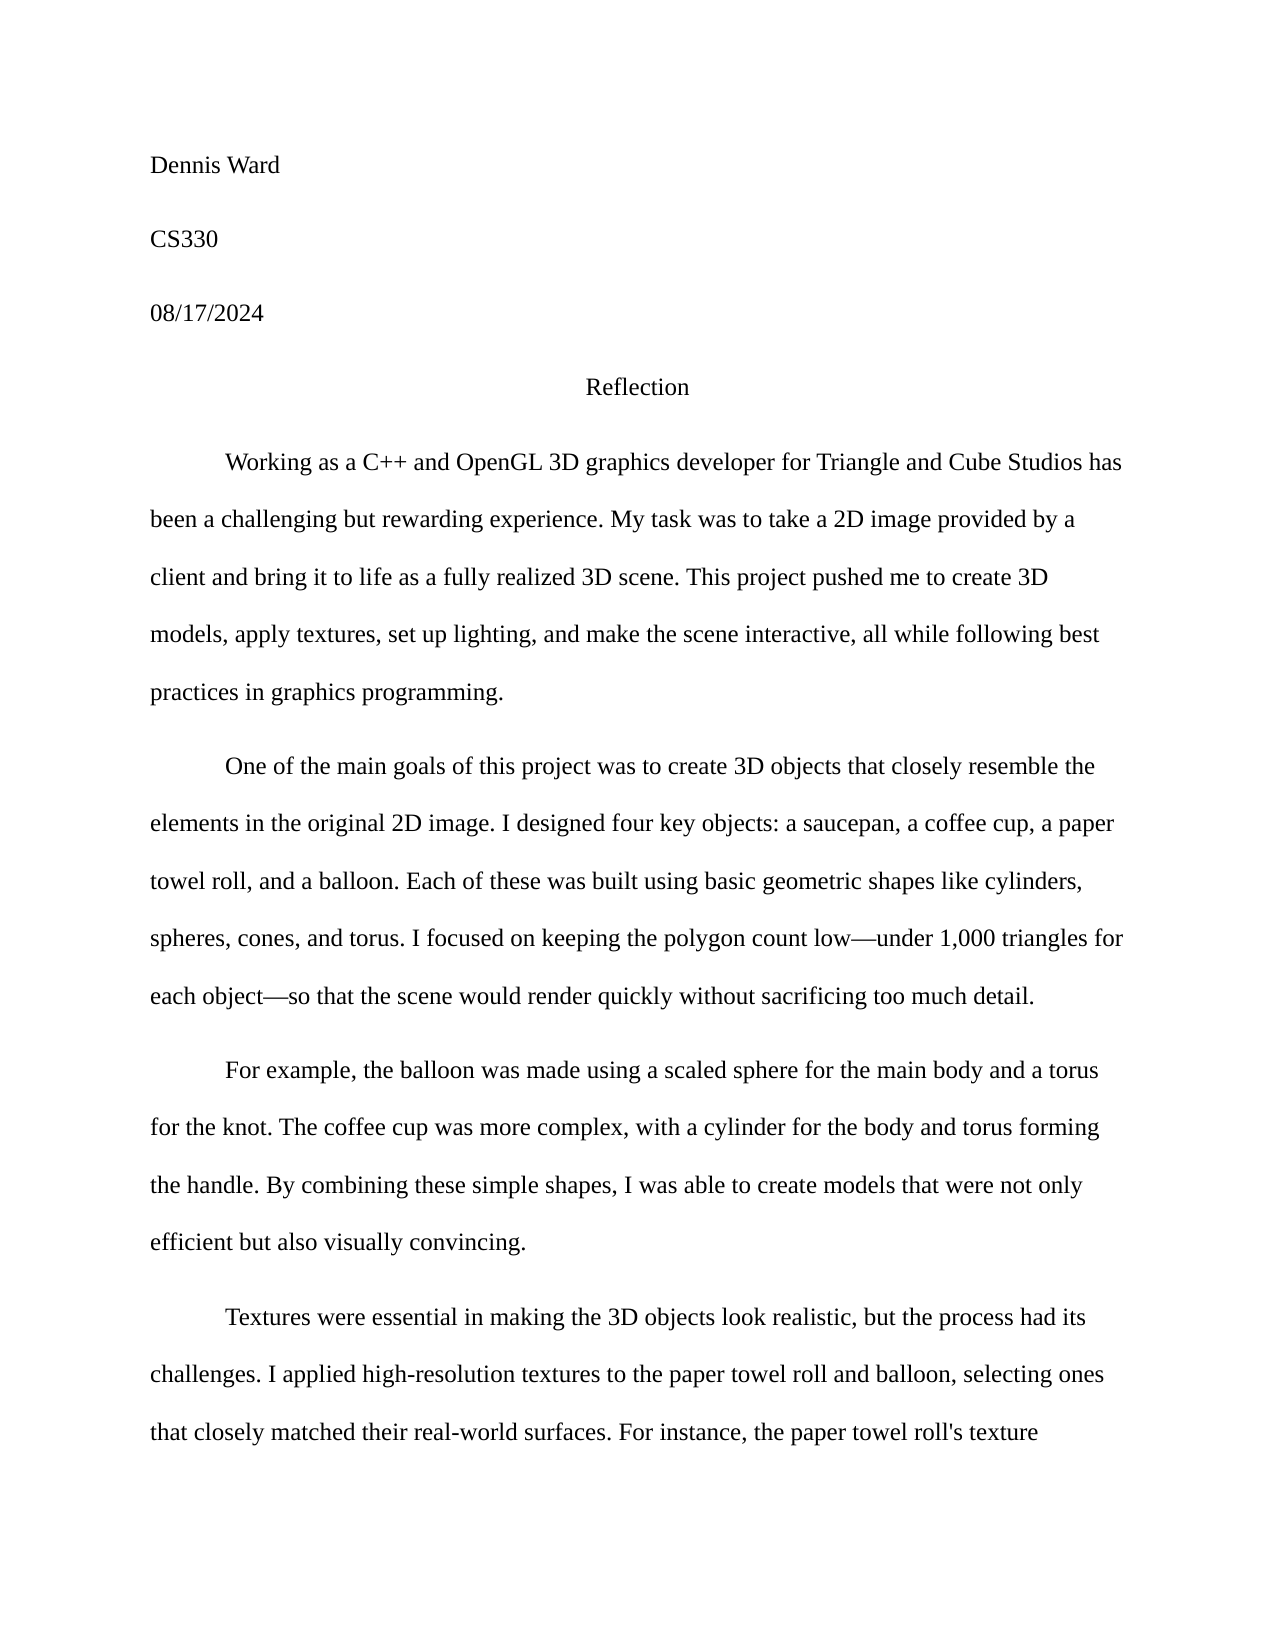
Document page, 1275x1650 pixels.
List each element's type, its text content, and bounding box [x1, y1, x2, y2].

text CS330 [150, 224, 1125, 253]
text Dennis Ward [150, 150, 1125, 179]
text 08/17/2024 [150, 298, 1125, 327]
text Working as a C++ and OpenGL 3D graphics developer for Triangle and Cube Studios has been a challenging but rewarding experience. My task was to take a 2D image provided by a client and bring it to life as a fully realized 3D scene. This project pushed me to create 3D models, apply textures, set up lighting, and make the scene interactive, all while following best practices in graphics programming. [150, 447, 1125, 705]
text For example, the balloon was made using a scaled sphere for the main body and a torus for the knot. The coffee cup was more complex, with a cylinder for the body and torus forming the handle. By combining these simple shapes, I was able to create models that were not only efficient but also visually convincing. [150, 1055, 1125, 1256]
text Reflection [150, 372, 1125, 401]
text One of the main goals of this project was to create 3D objects that closely resemble the elements in the original 2D image. I designed four key objects: a saucepan, a coffee cup, a paper towel roll, and a balloon. Each of these was built using basic geometric shapes like cylinders, spheres, cones, and torus. I focused on keeping the polygon count low—under 1,000 triangles for each object—so that the scene would render quickly without sacrificing too much detail. [150, 751, 1125, 1009]
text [150, 1302, 1125, 1445]
